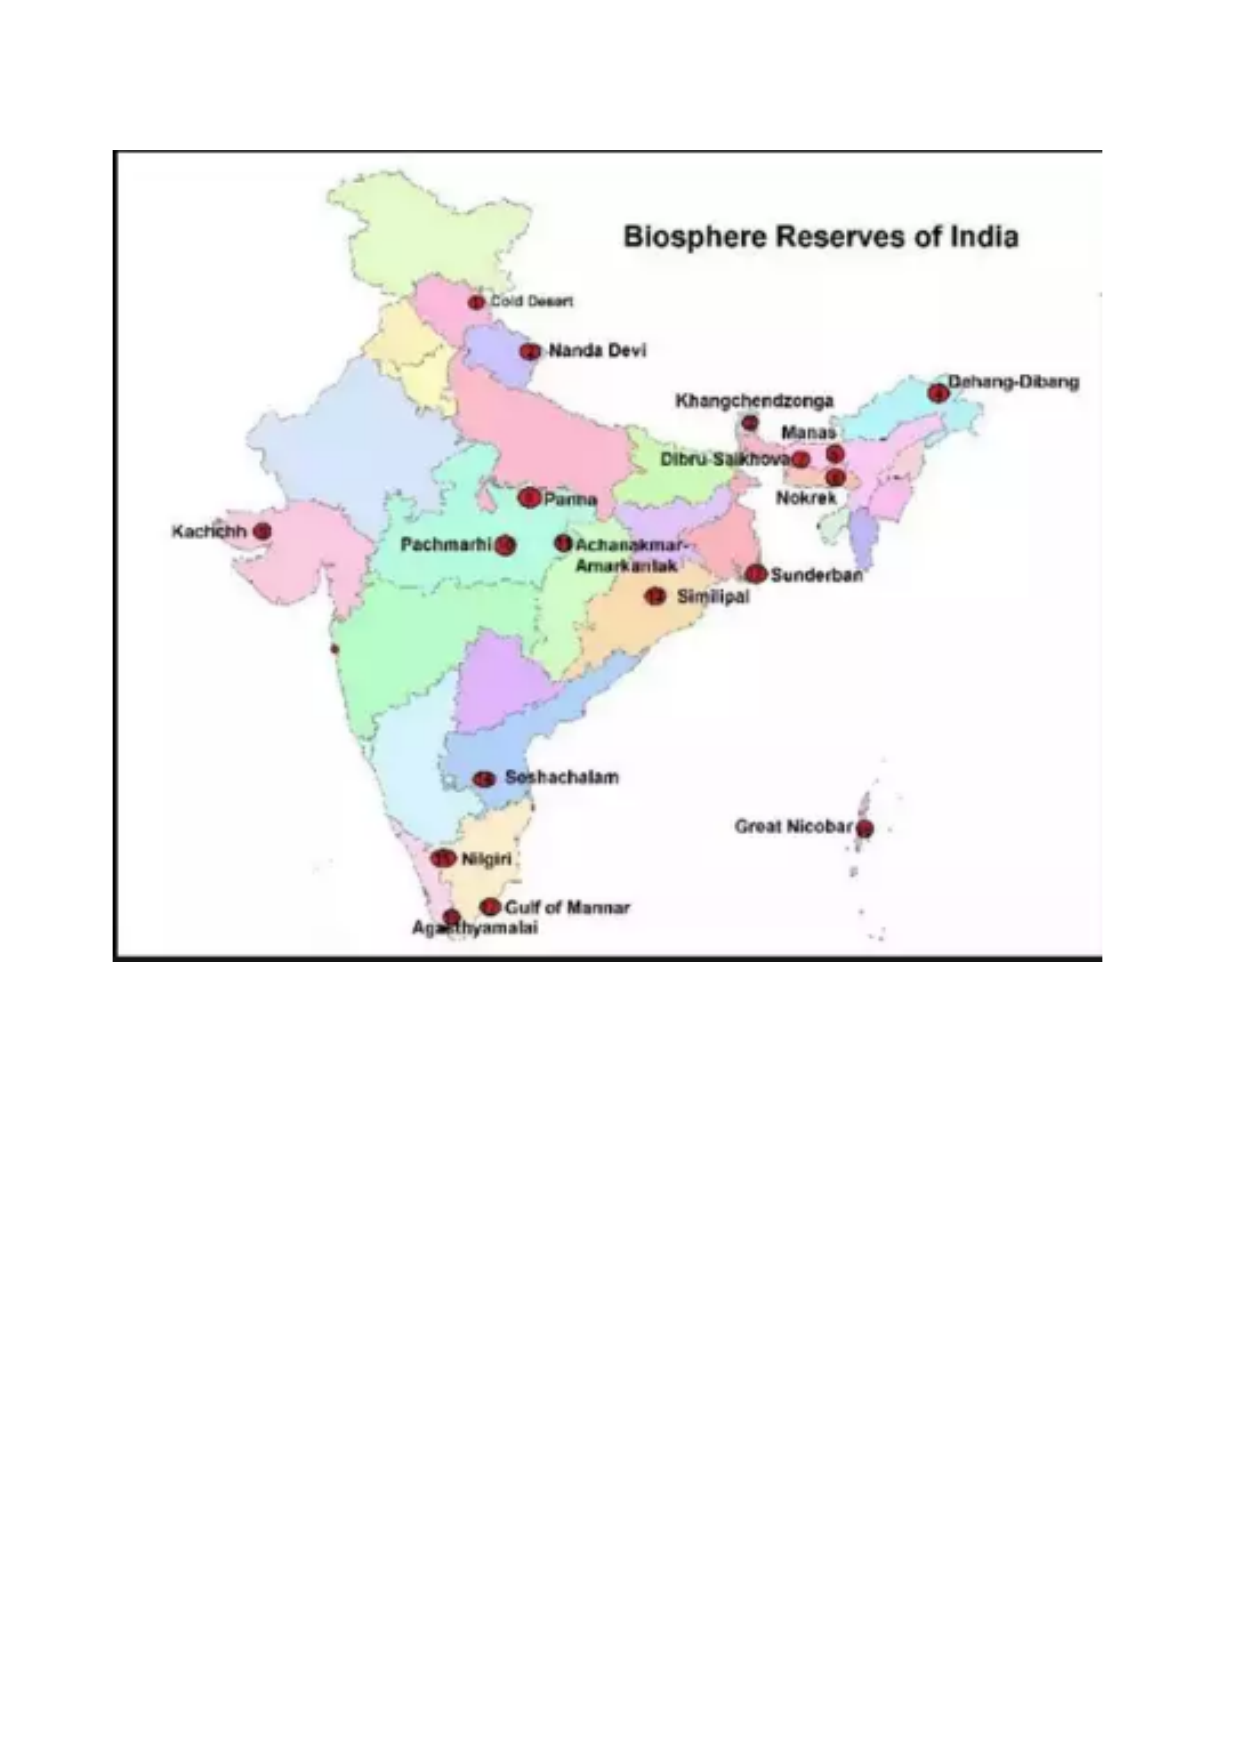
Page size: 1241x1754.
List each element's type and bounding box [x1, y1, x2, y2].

picture [112, 150, 1103, 962]
